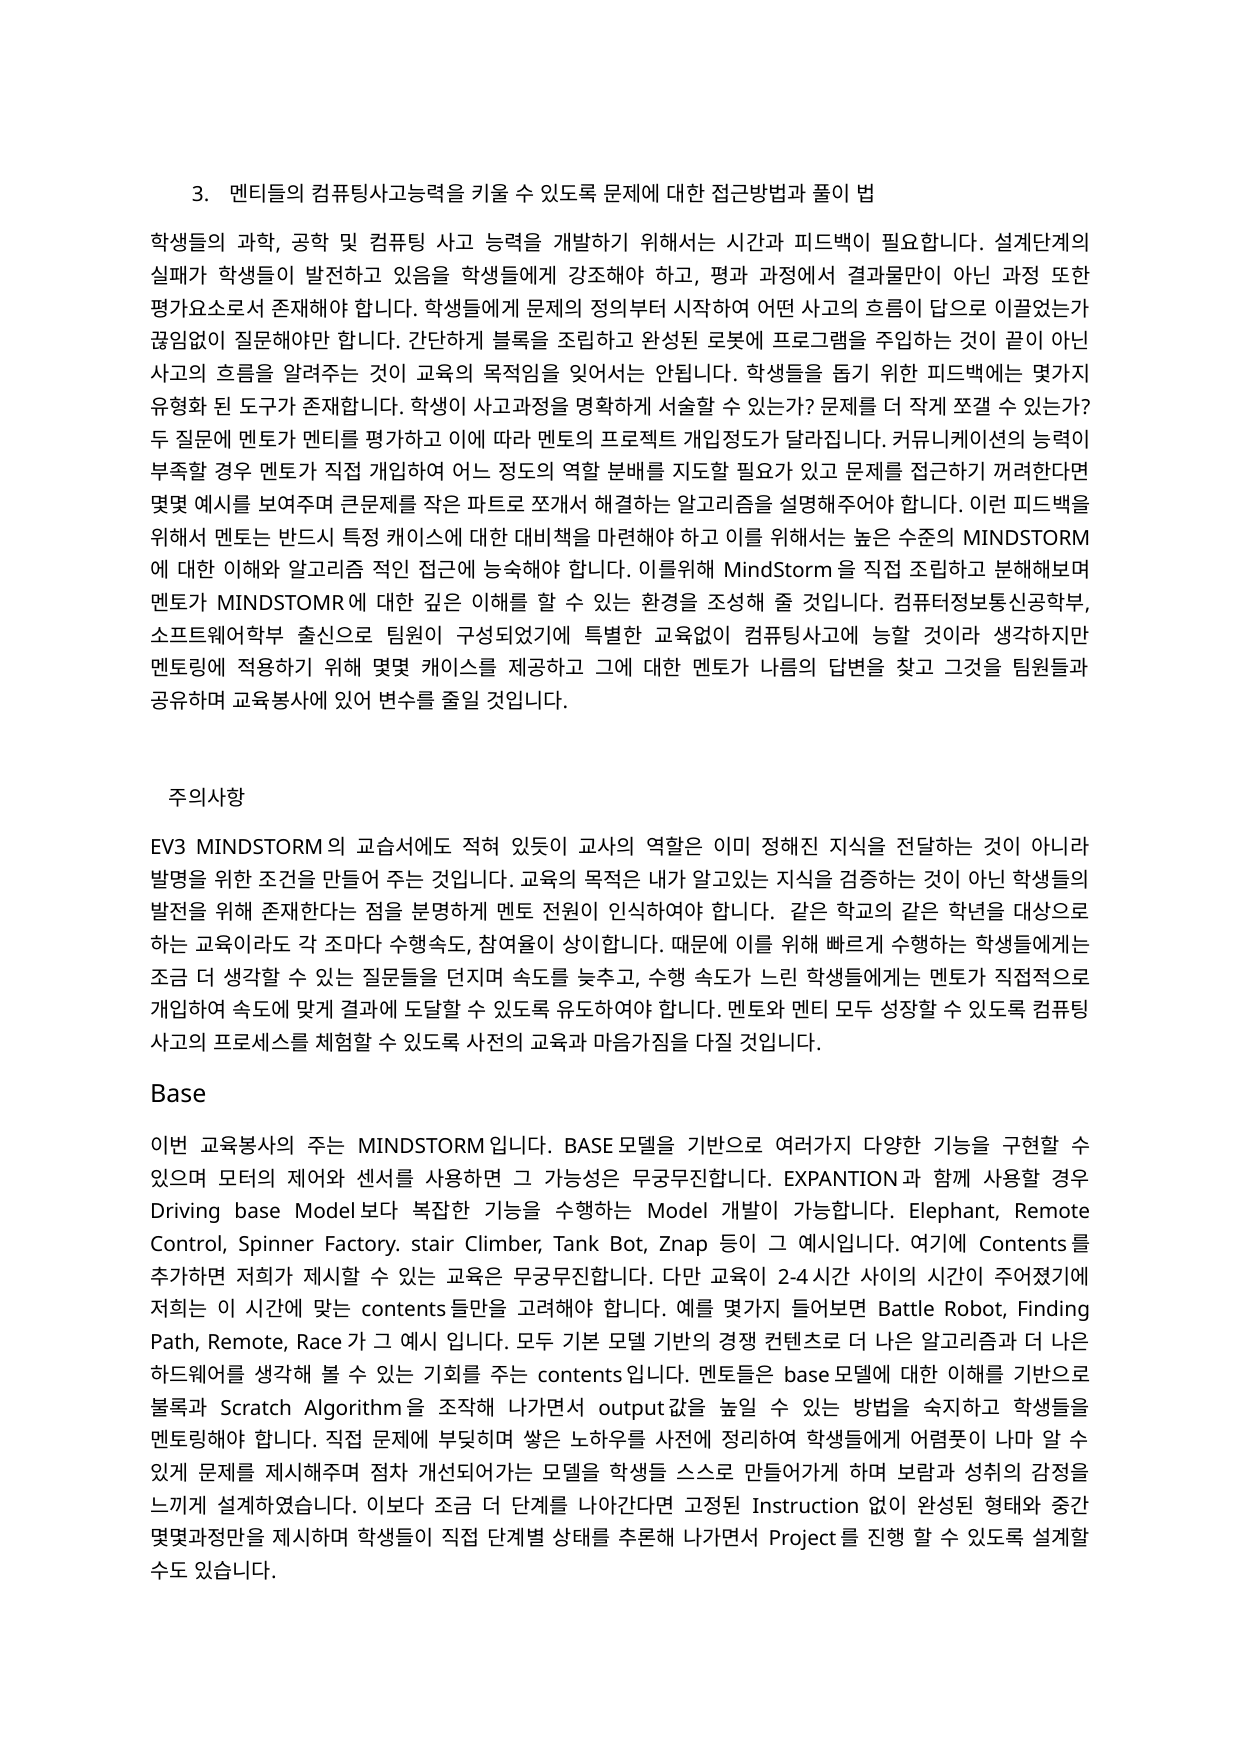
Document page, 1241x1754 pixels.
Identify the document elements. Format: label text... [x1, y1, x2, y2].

text 이번 교육봉사의 주는 MINDSTORM입니다. BASE모델을 기반으로 여러가지 다양한 기능을 구현할 수 있으며 모터의 제어와 센서를 사용하면 그 가능성은 무궁무진합니다. EXPANTION과 함께 사용할 경우 Driving base Model보다 복잡한 기능을 수행하는 Model 개발이 가능합니다. Elephant, Remote Control, Spinner Factory. stair Climber, Tank Bot, Znap 등이 그 예시입니다. 여기에 Contents를 추가하면 저희가 제시할 수 있는 교육은 무궁무진합니다. 다만 교육이 2-4시간 사이의 시간이 주어졌기에 저희는 이 시간에 맞는 contents들만을 고려해야 합니다. 예를 몇가지 들어보면 Battle Robot, Finding Path, Remote, Race가 그 예시 입니다. 모두 기본 모델 기반의 경쟁 컨텐츠로 더 나은 알고리즘과 더 나은 하드웨어를 생각해 볼 수 있는 기회를 주는 contents입니다. 멘토들은 base모델에 대한 이해를 기반으로 불록과 Scratch Algorithm을 조작해 나가면서 output값을 높일 수 있는 방법을 숙지하고 학생들을 멘토링해야 합니다. 직접 문제에 부딪히며 쌓은 노하우를 사전에 정리하여 학생들에게 어렴풋이 나마 알 수 있게 문제를 제시해주며 점차 개선되어가는 모델을 학생들 스스로 만들어가게 하며 보람과 성취의 감정을 느끼게 설계하였습니다. 이보다 조금 더 단계를 나아간다면 고정된 Instruction 없이 완성된 형태와 중간 몇몇과정만을 제시하며 학생들이 직접 단계별 상태를 추론해 나가면서 Project를 진행 할 수 있도록 설계할 수도 있습니다. [150, 1129, 1090, 1584]
subtitle Base [150, 1076, 1090, 1110]
text 학생들의 과학, 공학 및 컴퓨팅 사고 능력을 개발하기 위해서는 시간과 피드백이 필요합니다. 설계단계의 실패가 학생들이 발전하고 있음을 학생들에게 강조해야 하고, 평과 과정에서 결과물만이 아닌 과정 또한 평가요소로서 존재해야 합니다. 학생들에게 문제의 정의부터 시작하여 어떤 사고의 흐름이 답으로 이끌었는가 끊임없이 질문해야만 합니다. 간단하게 블록을 조립하고 완성된 로봇에 프로그램을 주입하는 것이 끝이 아닌 사고의 흐름을 알려주는 것이 교육의 목적임을 잊어서는 안됩니다. 학생들을 돕기 위한 피드백에는 몇가지 유형화 된 도구가 존재합니다. 학생이 사고과정을 명확하게 서술할 수 있는가? 문제를 더 작게 쪼갤 수 있는가? 두 질문에 멘토가 멘티를 평가하고 이에 따라 멘토의 프로젝트 개입정도가 달라집니다. 커뮤니케이션의 능력이 부족할 경우 멘토가 직접 개입하여 어느 정도의 역할 분배를 지도할 필요가 있고 문제를 접근하기 꺼려한다면 몇몇 예시를 보여주며 큰문제를 작은 파트로 쪼개서 해결하는 알고리즘을 설명해주어야 합니다. 이런 피드백을 위해서 멘토는 반드시 특정 캐이스에 대한 대비책을 마련해야 하고 이를 위해서는 높은 수준의 MINDSTORM에 대한 이해와 알고리즘 적인 접근에 능숙해야 합니다. 이를위해 MindStorm을 직접 조립하고 분해해보며 멘토가 MINDSTOMR에 대한 깊은 이해를 할 수 있는 환경을 조성해 줄 것입니다. 컴퓨터정보통신공학부, 소프트웨어학부 출신으로 팀원이 구성되었기에 특별한 교육없이 컴퓨팅사고에 능할 것이라 생각하지만 멘토링에 적용하기 위해 몇몇 캐이스를 제공하고 그에 대한 멘토가 나름의 답변을 찾고 그것을 팀원들과 공유하며 교육봉사에 있어 변수를 줄일 것입니다. [150, 227, 1090, 714]
text EV3 MINDSTORM의 교습서에도 적혀 있듯이 교사의 역할은 이미 정해진 지식을 전달하는 것이 아니라 발명을 위한 조건을 만들어 주는 것입니다. 교육의 목적은 내가 알고있는 지식을 검증하는 것이 아닌 학생들의 발전을 위해 존재한다는 점을 분명하게 멘토 전원이 인식하여야 합니다. 같은 학교의 같은 학년을 대상으로 하는 교육이라도 각 조마다 수행속도, 참여율이 상이합니다. 때문에 이를 위해 빠르게 수행하는 학생들에게는 조금 더 생각할 수 있는 질문들을 던지며 속도를 늦추고, 수행 속도가 느린 학생들에게는 멘토가 직접적으로 개입하여 속도에 맞게 결과에 도달할 수 있도록 유도하여야 합니다. 멘토와 멘티 모두 성장할 수 있도록 컴퓨팅 사고의 프로세스를 체험할 수 있도록 사전의 교육과 마음가짐을 다질 것입니다. [150, 830, 1090, 1057]
subtitle 주의사항 [169, 781, 1090, 811]
list 멘티들의 컴퓨팅사고능력을 키울 수 있도록 문제에 대한 접근방법과 풀이 법 [192, 177, 1090, 207]
